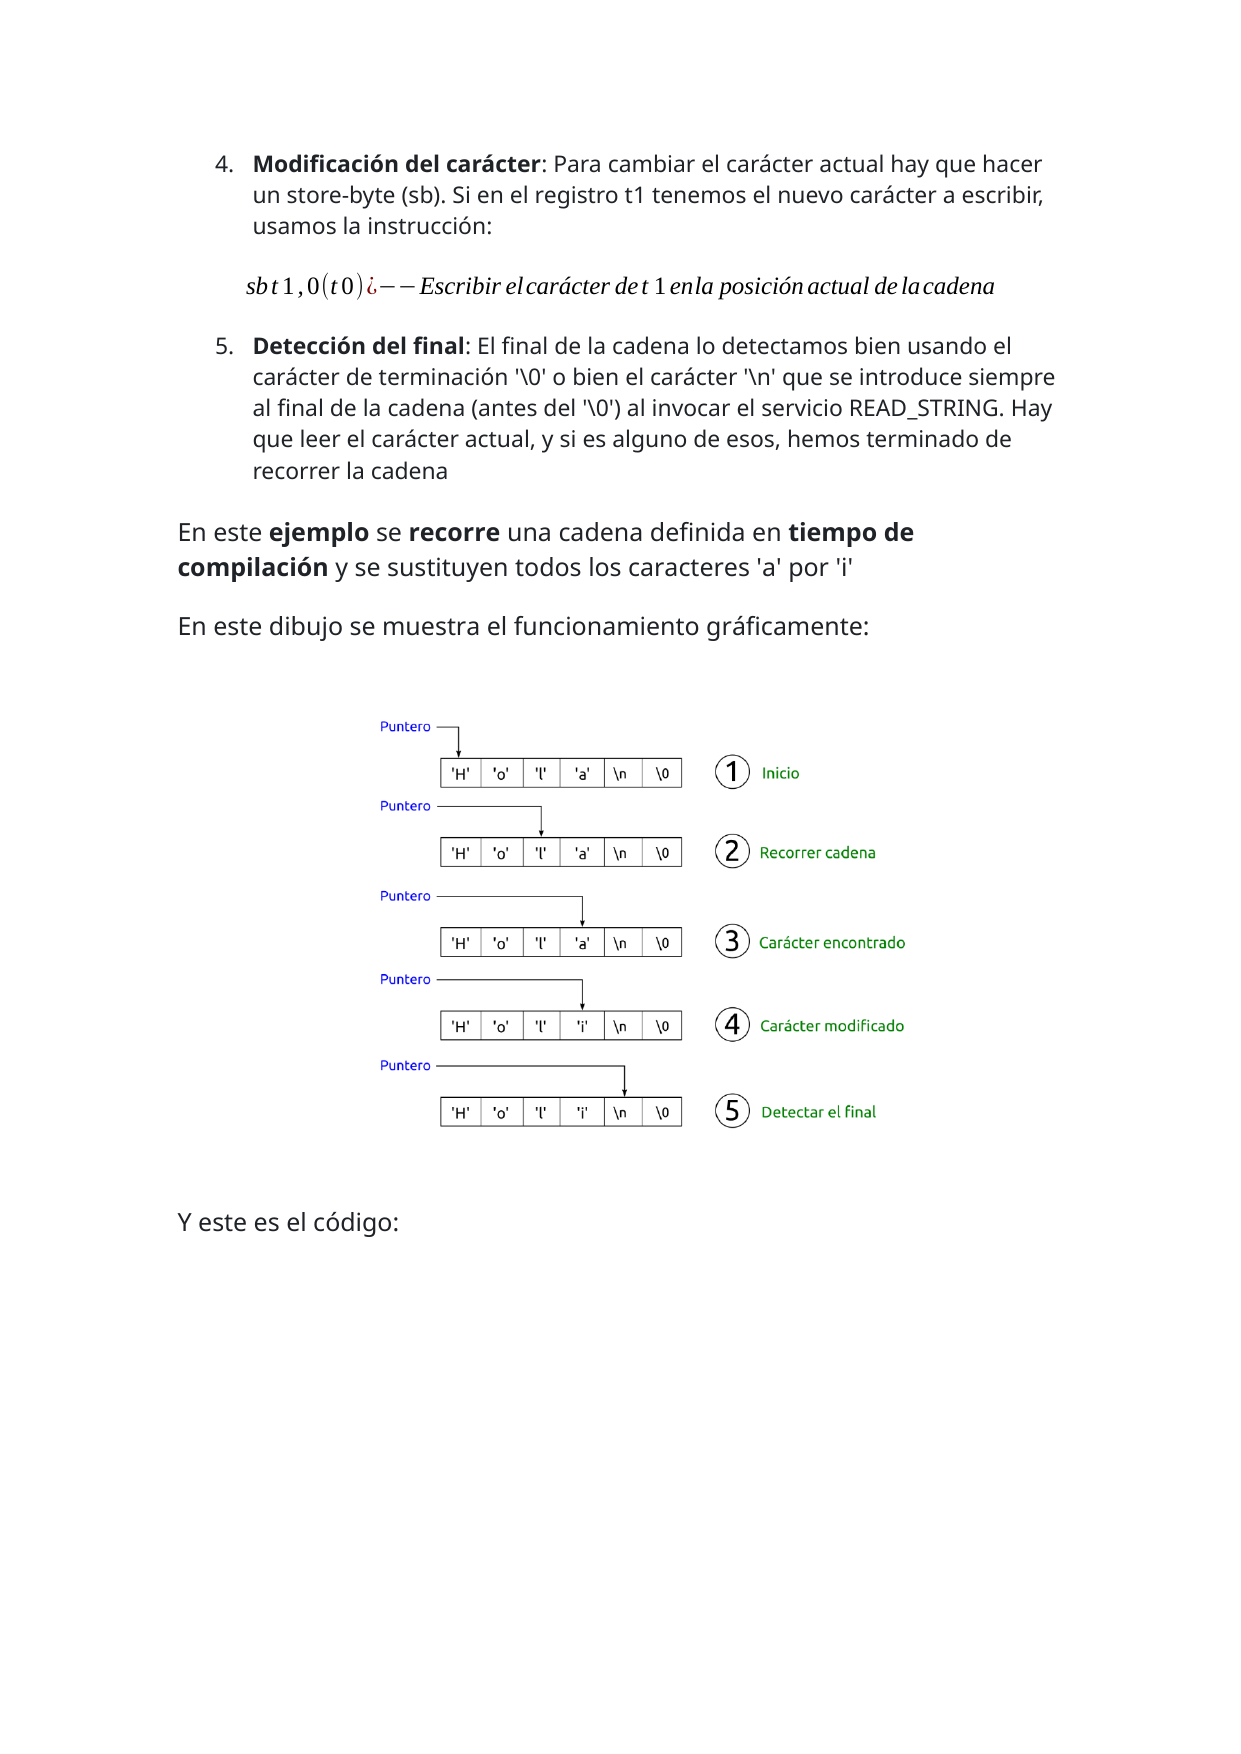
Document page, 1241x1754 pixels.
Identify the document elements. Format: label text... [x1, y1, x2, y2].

picture [300, 667, 940, 1180]
text Y este es el código: [177, 1205, 1063, 1239]
list Modificación del carácter: Para cambiar el carácter actual hay que hacer un store-byte (sb). Si en el registro t1 tenemos el nuevo carácter a escribir, usamos la instrucción: [215, 148, 1063, 241]
list Detección del final: El final de la cadena lo detectamos bien usando el carácter de terminación '\0' o bien el carácter '\n' que se introduce siempre al final de la cadena (antes del '\0') al invocar el servicio READ_STRING. Hay que leer el carácter actual, y si es alguno de esos, hemos terminado de recorrer la cadena [215, 330, 1063, 486]
text En este ejemplo se recorre una cadena definida en tiempo de compilación y se sustituyen todos los caracteres 'a' por 'i' [177, 515, 1063, 583]
text En este dibujo se muestra el funcionamiento gráficamente: [177, 608, 1063, 642]
